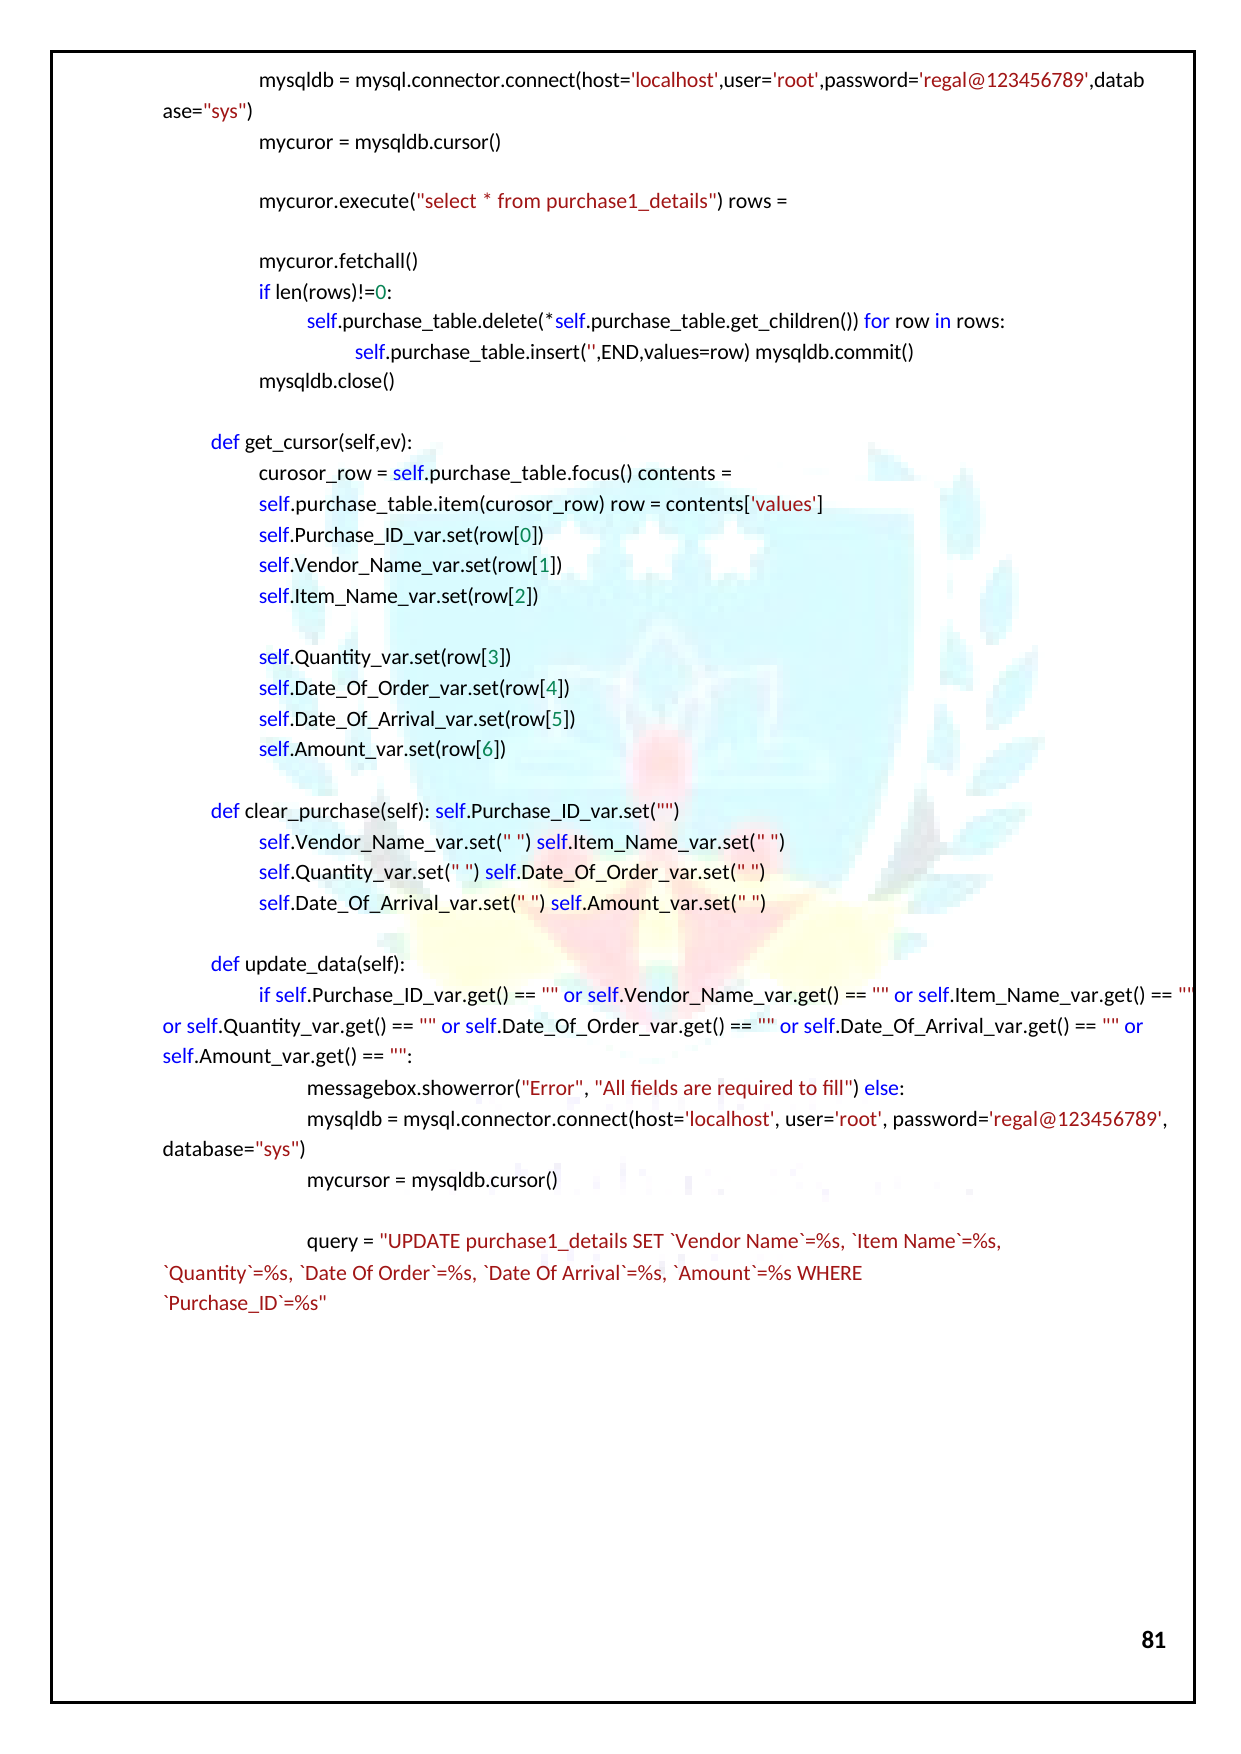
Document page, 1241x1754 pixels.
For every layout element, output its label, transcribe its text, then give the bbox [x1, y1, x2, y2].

text `Purchase_ID`=%s" [162, 1289, 1193, 1316]
text self.Quantity_var.set(row[3]) self.Date_Of_Order_var.set(row[4]) self.Date_Of_Arrival_var.set(row[5]) self.Amount_var.set(row[6]) [258, 643, 821, 762]
text self.purchase_table.delete(*self.purchase_table.get_children()) for row in rows: [307, 307, 1063, 334]
text `Quantity`=%s, `Date Of Order`=%s, `Date Of Arrival`=%s, `Amount`=%s WHERE [162, 1259, 1193, 1286]
text mycuror = mysqldb.cursor() [258, 128, 1193, 155]
text messagebox.showerror("Error", "All fields are required to fill") else: [258, 1074, 1111, 1100]
text if self.Purchase_ID_var.get() == "" or self.Vendor_Name_var.get() == "" or self.Item_Name_var.get() == "" or self.Quantity_var.get() == "" or self.Date_Of_Order_var.get() == "" or self.Date_Of_Arrival_var.get() == "" or self.Amount_var.get() == "": [162, 981, 1193, 1069]
text def clear_purchase(self): self.Purchase_ID_var.set("") self.Vendor_Name_var.set(" ") self.Item_Name_var.set(" ") self.Quantity_var.set(" ") self.Date_Of_Order_var.set(" ") self.Date_Of_Arrival_var.set(" ") self.Amount_var.set(" ") [211, 797, 821, 916]
text def update_data(self): [211, 950, 1193, 976]
text if len(rows)!=0: [258, 280, 1193, 304]
text self.purchase_table.insert('',END,values=row) mysqldb.commit() [307, 338, 1063, 364]
text query = "UPDATE purchase1_details SET `Vendor Name`=%s, `Item Name`=%s, [307, 1227, 1193, 1254]
text mysqldb = mysql.connector.connect(host='localhost',user='root',password='regal@123456789',datab ase="sys") [162, 66, 1193, 124]
text mysqldb = mysql.connector.connect(host='localhost', user='root', password='regal@123456789', database="sys") [162, 1105, 1193, 1162]
text mycursor = mysqldb.cursor() [307, 1166, 1193, 1193]
text mycuror.execute("select * from purchase1_details") rows = mycuror.fetchall() [258, 161, 890, 280]
text mysqldb.close() [258, 369, 1193, 394]
text def get_cursor(self,ev): [211, 428, 1193, 455]
text curosor_row = self.purchase_table.focus() contents = self.purchase_table.item(curosor_row) row = contents['values'] self.Purchase_ID_var.set(row[0]) self.Vendor_Name_var.set(row[1]) self.Item_Name_var.set(row[2]) [258, 459, 845, 609]
